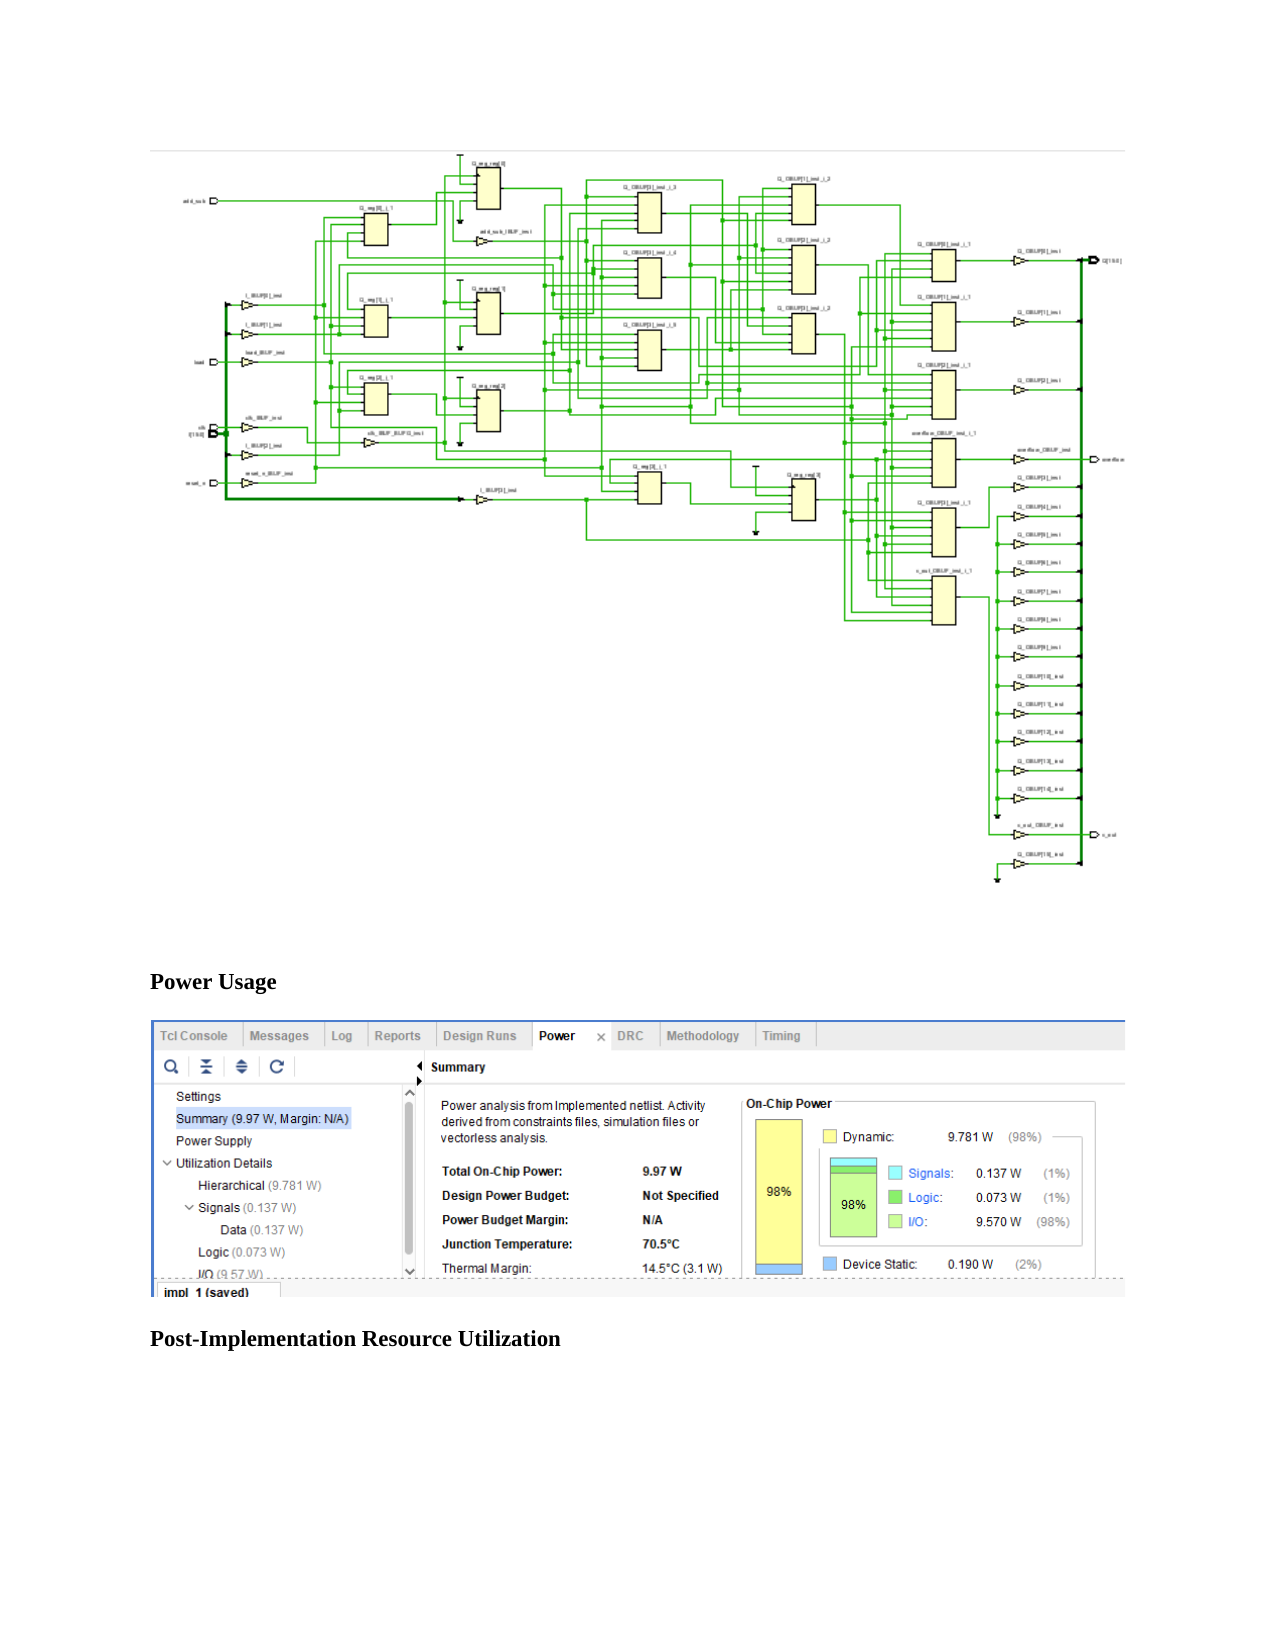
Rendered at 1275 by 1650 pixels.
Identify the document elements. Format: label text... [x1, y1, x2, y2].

text Post-Implementation Resource Utilization [150, 1325, 1125, 1351]
picture [150, 150, 1125, 887]
picture [150, 1020, 1125, 1297]
text Power Usage [150, 968, 1125, 994]
